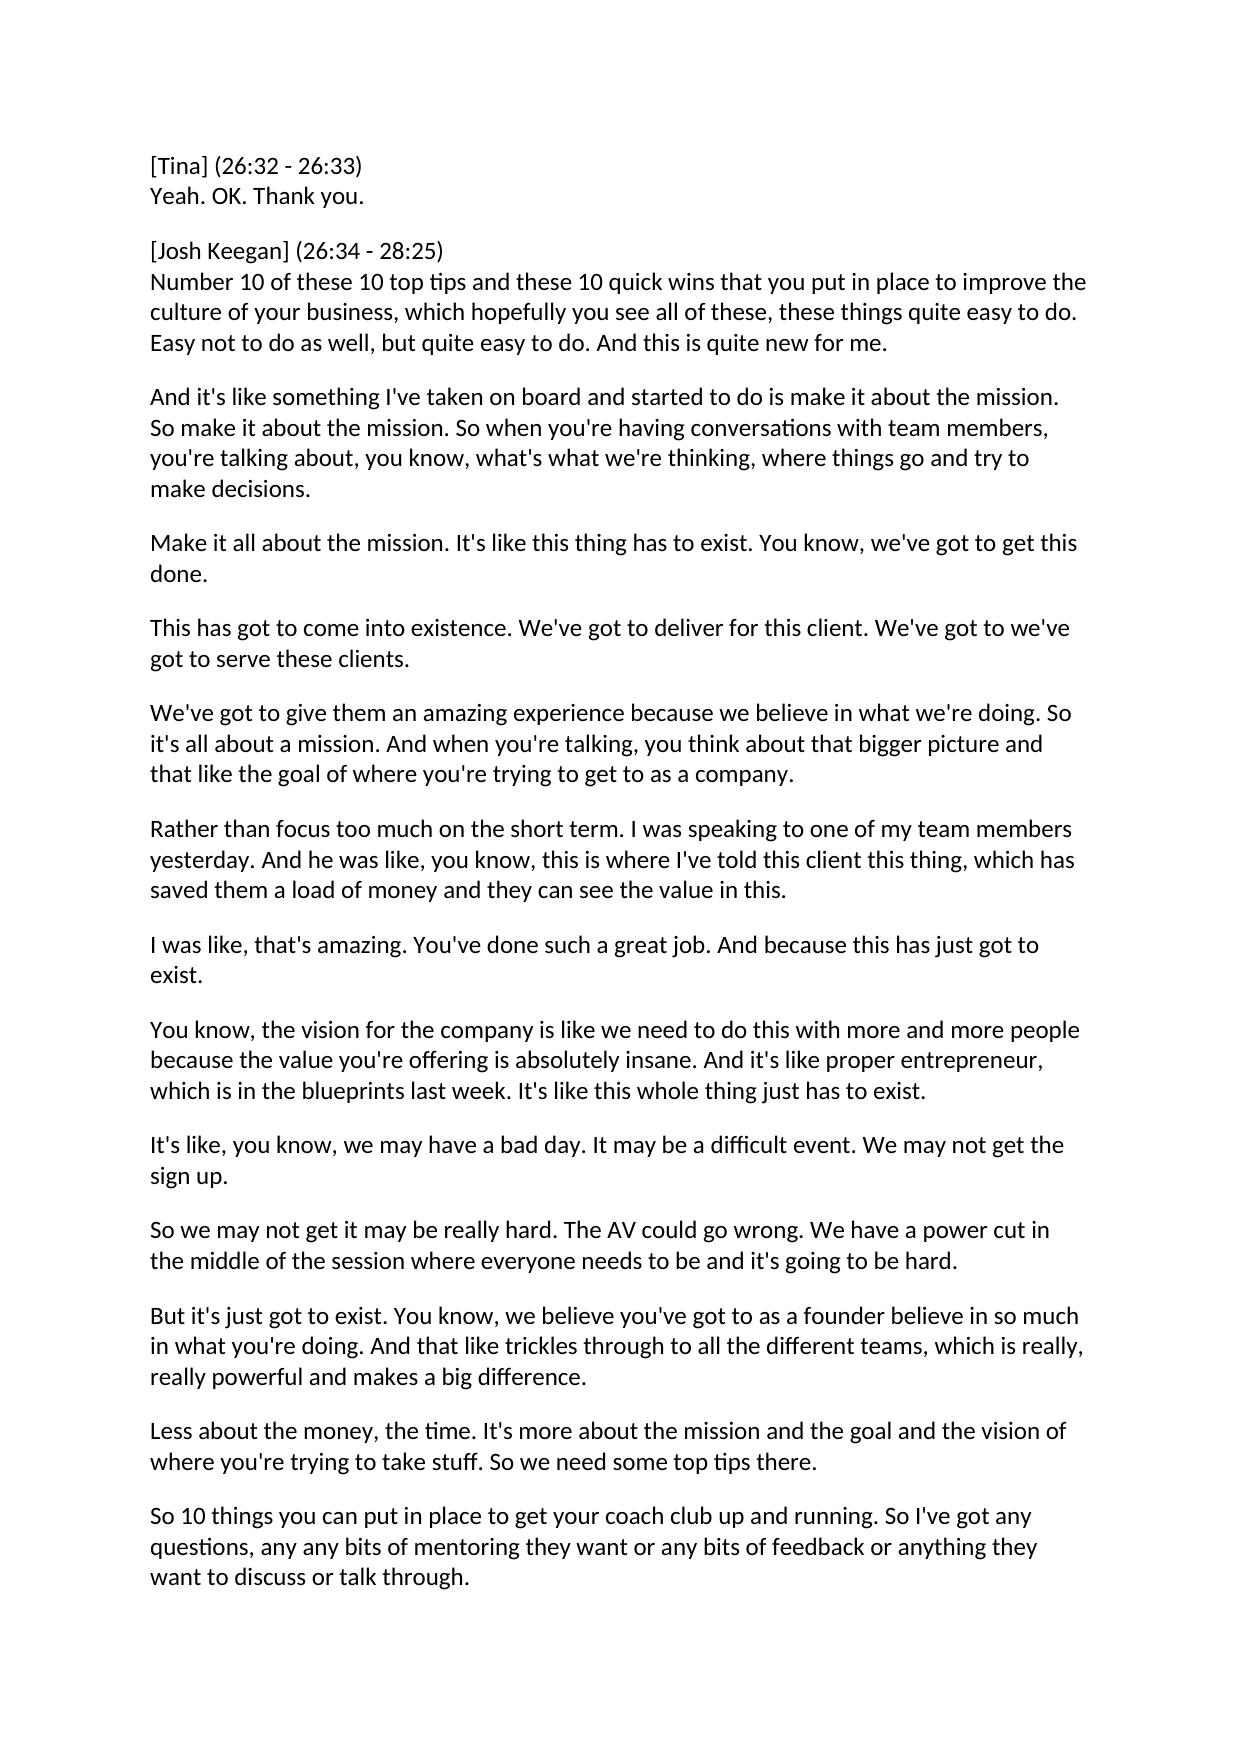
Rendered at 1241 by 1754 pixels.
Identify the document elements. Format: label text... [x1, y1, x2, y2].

text Make it all about the mission. It's like this thing has to exist. You know, we've got to get this done. [150, 527, 1090, 588]
text Yeah. OK. Thank you. [150, 181, 1090, 211]
text [Tina] (26:32 - 26:33) [150, 150, 1090, 181]
text And it's like something I've taken on board and started to do is make it about the mission. So make it about the mission. So when you're having conversations with team members, you're talking about, you know, what's what we're thinking, where things go and try to make decisions. [150, 381, 1090, 503]
text So 10 things you can put in place to get your coach club up and running. So I've got any questions, any any bits of mentoring they want or any bits of feedback or anything they want to discuss or talk through. [150, 1501, 1090, 1592]
text It's like, you know, we may have a bad day. It may be a difficult event. We may not get the sign up. [150, 1129, 1090, 1191]
text This has got to come into existence. We've got to deliver for this client. We've got to we've got to serve these clients. [150, 612, 1090, 673]
text Rather than focus too much on the short term. I was speaking to one of my team members yesterday. And he was like, you know, this is where I've told this client this thing, which has saved them a load of money and they can see the value in this. [150, 813, 1090, 905]
text Less about the money, the time. It's more about the mission and the goal and the vision of where you're trying to take stuff. So we need some top tips there. [150, 1415, 1090, 1476]
text We've got to give them an amazing experience because we believe in what we're doing. So it's all about a mission. And when you're talking, you think about that bigger picture and that like the goal of where you're trying to get to as a company. [150, 698, 1090, 789]
text You know, the vision for the company is like we need to do this with more and more people because the value you're offering is absolutely insane. And it's like proper entrepreneur, which is in the blueprints last week. It's like this whole thing just has to exist. [150, 1014, 1090, 1106]
text Number 10 of these 10 top tips and these 10 quick wins that you put in place to improve the culture of your business, which hopefully you see all of these, these things quite easy to do. Easy not to do as well, but quite easy to do. And this is quite new for me. [150, 266, 1090, 357]
text So we may not get it may be really hard. The AV could go wrong. We have a power cut in the middle of the session where everyone needs to be and it's going to be hard. [150, 1215, 1090, 1276]
text But it's just got to exist. You know, we believe you've got to as a founder believe in so much in what you're doing. And that like trickles through to all the different teams, which is really, really powerful and makes a big difference. [150, 1300, 1090, 1391]
text [Josh Keegan] (26:34 - 28:25) [150, 235, 1090, 266]
text I was like, that's amazing. You've done such a great job. And because this has just got to exist. [150, 929, 1090, 990]
